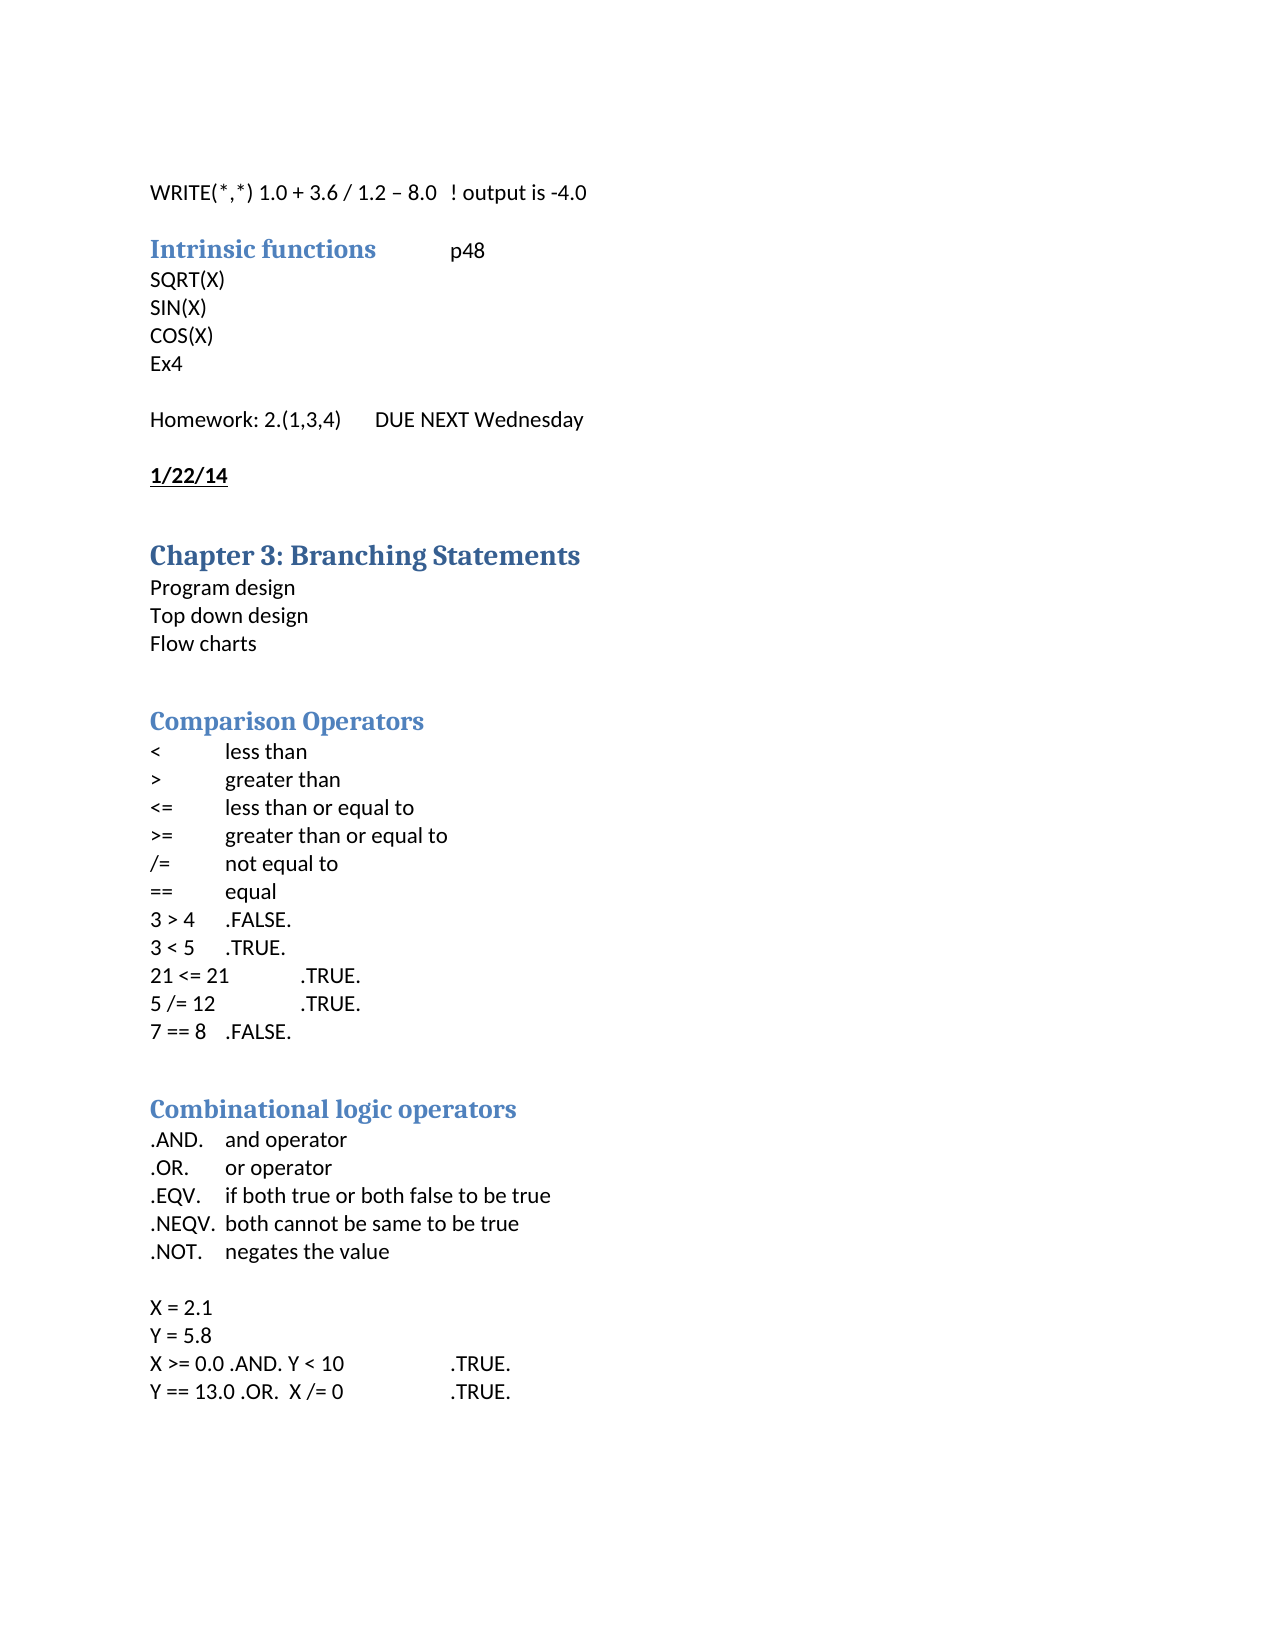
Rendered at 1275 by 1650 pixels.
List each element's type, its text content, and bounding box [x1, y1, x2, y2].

text <= less than or equal to [150, 793, 1125, 821]
text .AND. and operator [150, 1125, 1125, 1153]
text X = 2.1 [150, 1293, 1125, 1321]
text >= greater than or equal to [150, 821, 1125, 849]
text 21 <= 21 .TRUE. [150, 961, 1125, 989]
text Flow charts [150, 629, 1125, 657]
text SIN(X) [150, 293, 1125, 321]
text Y == 13.0 .OR. X /= 0 .TRUE. [150, 1377, 1125, 1405]
text 7 == 8 .FALSE. [150, 1017, 1125, 1045]
text COS(X) [150, 321, 1125, 349]
text .NOT. negates the value [150, 1237, 1125, 1265]
text SQRT(X) [150, 265, 1125, 293]
text Homework: 2.(1,3,4) DUE NEXT Wednesday [150, 405, 1125, 433]
subtitle Combinational logic operators [150, 1094, 1125, 1125]
text < less than [150, 737, 1125, 765]
subtitle Comparison Operators [150, 706, 1125, 737]
text Y = 5.8 [150, 1321, 1125, 1349]
text 1/22/14 [150, 461, 1125, 489]
text .NEQV. both cannot be same to be true [150, 1209, 1125, 1237]
text X >= 0.0 .AND. Y < 10 .TRUE. [150, 1349, 1125, 1377]
text Top down design [150, 601, 1125, 629]
text 3 > 4 .FALSE. [150, 905, 1125, 933]
text /= not equal to [150, 849, 1125, 877]
text == equal [150, 877, 1125, 905]
text Intrinsic functions p48 [150, 234, 1125, 265]
text .EQV. if both true or both false to be true [150, 1181, 1125, 1209]
text Program design [150, 573, 1125, 601]
text > greater than [150, 765, 1125, 793]
text 5 /= 12 .TRUE. [150, 989, 1125, 1017]
text Ex4 [150, 349, 1125, 377]
text 3 < 5 .TRUE. [150, 933, 1125, 961]
subtitle Chapter 3: Branching Statements [150, 539, 1125, 573]
text .OR. or operator [150, 1153, 1125, 1181]
text WRITE(*,*) 1.0 + 3.6 / 1.2 – 8.0 ! output is -4.0 [150, 178, 1125, 206]
